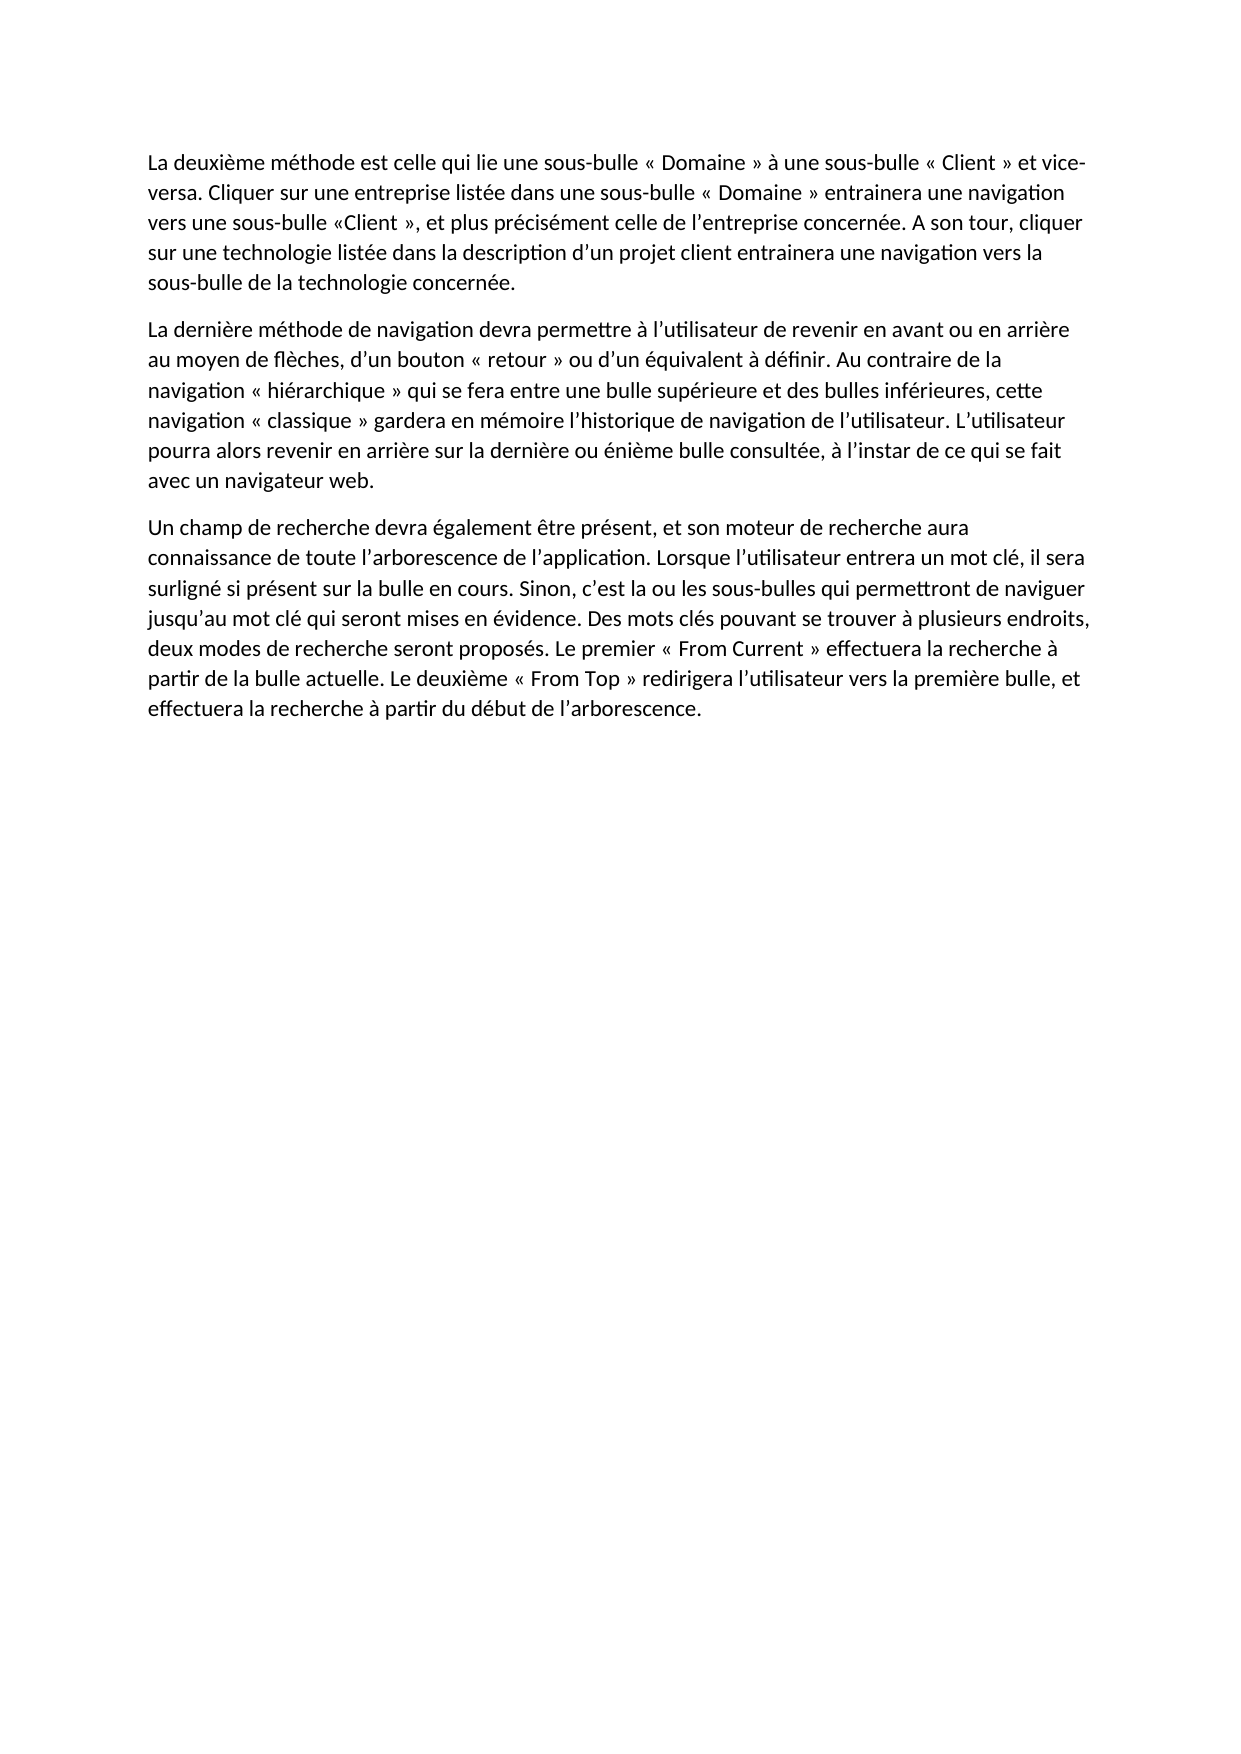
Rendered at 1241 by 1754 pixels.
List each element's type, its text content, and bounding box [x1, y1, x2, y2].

text La dernière méthode de navigation devra permettre à l’utilisateur de revenir en avant ou en arrière au moyen de flèches, d’un bouton « retour » ou d’un équivalent à définir. Au contraire de la navigation « hiérarchique » qui se fera entre une bulle supérieure et des bulles inférieures, cette navigation « classique » gardera en mémoire l’historique de navigation de l’utilisateur. L’utilisateur pourra alors revenir en arrière sur la dernière ou énième bulle consultée, à l’instar de ce qui se fait avec un navigateur web. [148, 315, 1093, 494]
text La deuxième méthode est celle qui lie une sous-bulle « Domaine » à une sous-bulle « Client » et vice-versa. Cliquer sur une entreprise listée dans une sous-bulle « Domaine » entrainera une navigation vers une sous-bulle «Client », et plus précisément celle de l’entreprise concernée. A son tour, cliquer sur une technologie listée dans la description d’un projet client entrainera une navigation vers la sous-bulle de la technologie concernée. [148, 148, 1093, 296]
text Un champ de recherche devra également être présent, et son moteur de recherche aura connaissance de toute l’arborescence de l’application. Lorsque l’utilisateur entrera un mot clé, il sera surligné si présent sur la bulle en cours. Sinon, c’est la ou les sous-bulles qui permettront de naviguer jusqu’au mot clé qui seront mises en évidence. Des mots clés pouvant se trouver à plusieurs endroits, deux modes de recherche seront proposés. Le premier « From Current » effectuera la recherche à partir de la bulle actuelle. Le deuxième « From Top » redirigera l’utilisateur vers la première bulle, et effectuera la recherche à partir du début de l’arborescence. [148, 513, 1093, 722]
